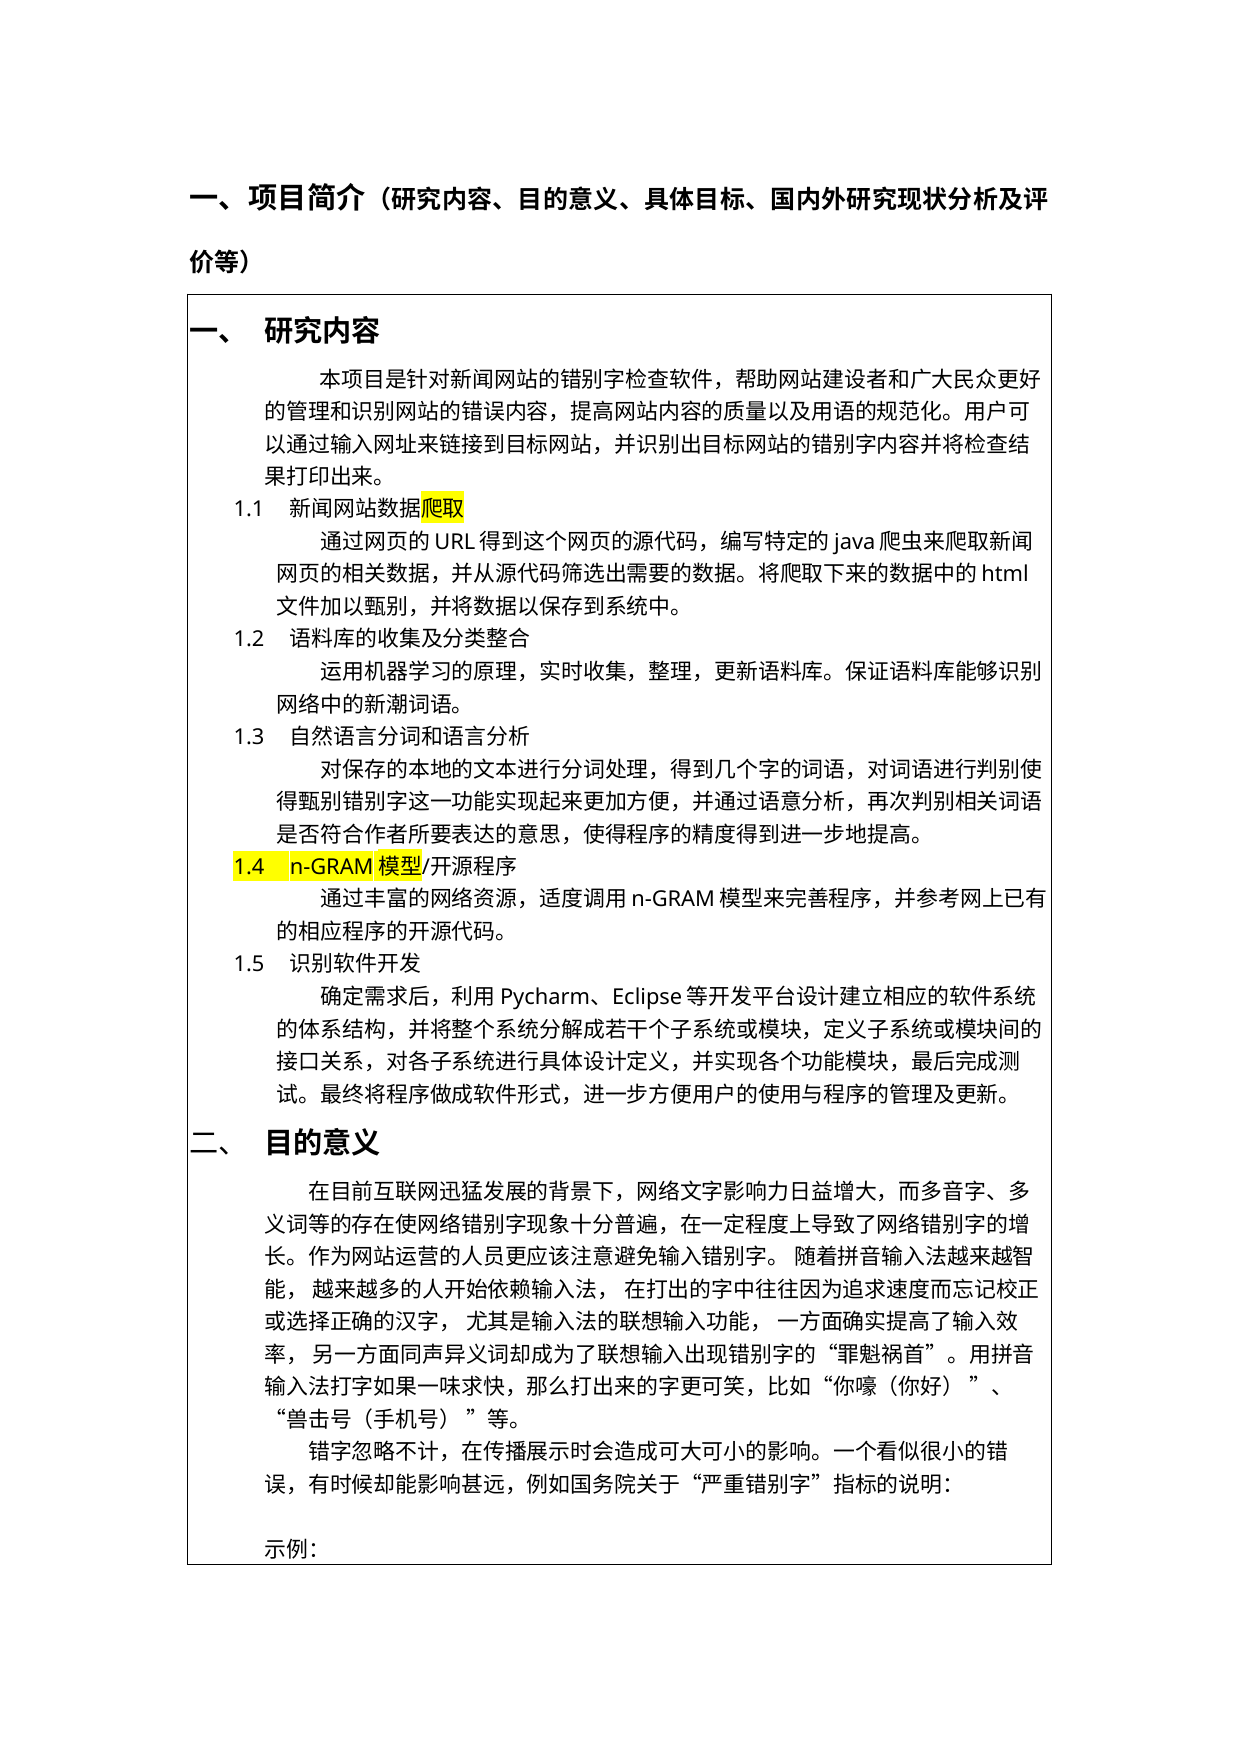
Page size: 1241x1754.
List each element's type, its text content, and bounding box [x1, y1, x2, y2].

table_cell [188, 295, 1051, 1564]
table_header 一、项目简介（研究内容、目的意义、具体目标、国内外研究现状分析及评价等） [188, 162, 1052, 293]
